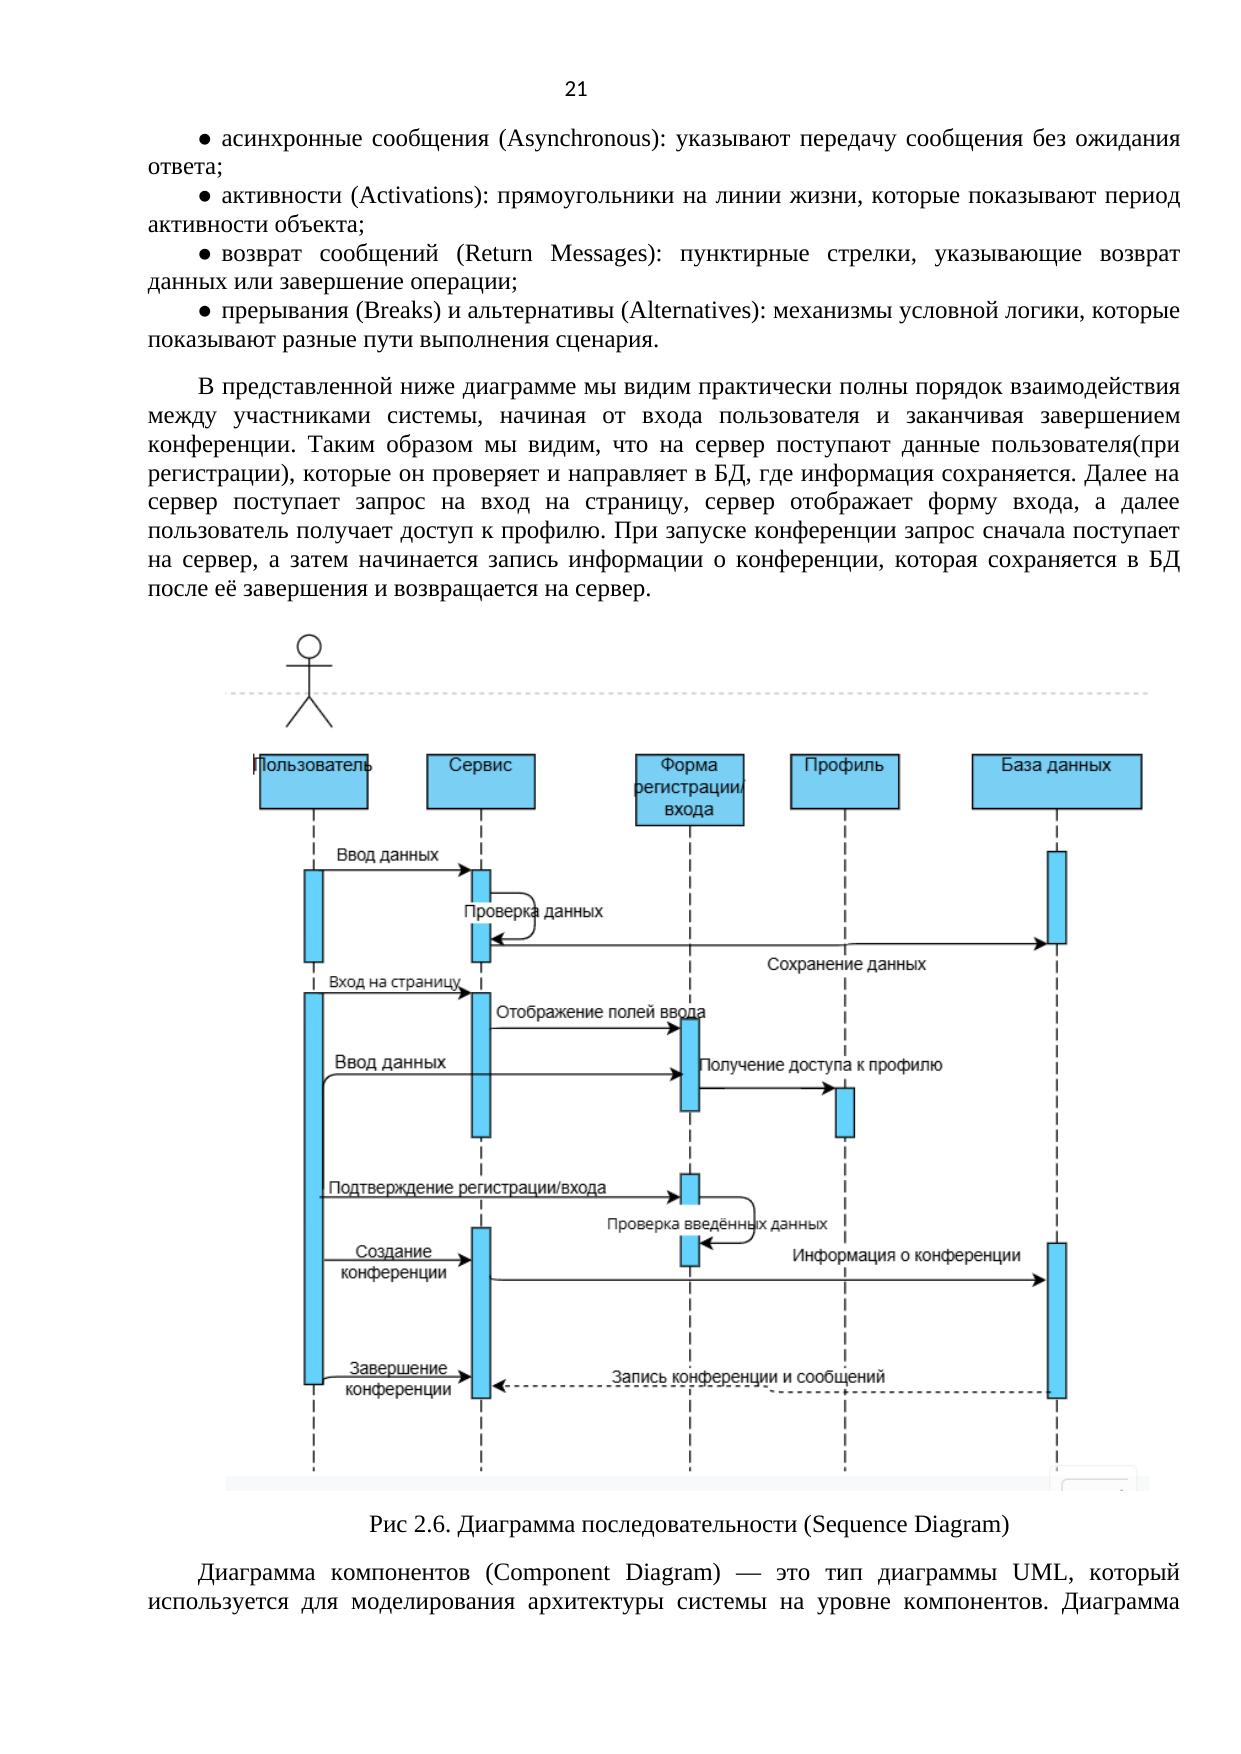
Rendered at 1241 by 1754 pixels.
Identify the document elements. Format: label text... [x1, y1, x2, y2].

list прерывания (Breaks) и альтернативы (Alternatives): механизмы условной логики, которые показывают разные пути выполнения сценария. [148, 295, 1181, 353]
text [148, 1557, 1181, 1614]
list возврат сообщений (Return Messages): пунктирные стрелки, указывающие возврат данных или завершение операции; [148, 238, 1181, 295]
list асинхронные сообщения (Asynchronous): указывают передачу сообщения без ожидания ответа; [148, 123, 1181, 180]
text Рис 2.6. Диаграмма последовательности (Sequence Diagram) [148, 1509, 1181, 1538]
text В представленной ниже диаграмме мы видим практически полны порядок взаимодействия между участниками системы, начиная от входа пользователя и заканчивая завершением конференции. Таким образом мы видим, что на сервер поступают данные пользователя(при регистрации), которые он проверяет и направляет в БД, где информация сохраняется. Далее на сервер поступает запрос на вход на страницу, сервер отображает форму входа, а далее пользователь получает доступ к профилю. При запуске конференции запрос сначала поступает на сервер, а затем начинается запись информации о конференции, которая сохраняется в БД после её завершения и возвращается на сервер. [148, 371, 1181, 601]
list активности (Activations): прямоугольники на линии жизни, которые показывают период активности объекта; [148, 180, 1181, 238]
picture [225, 620, 1150, 1491]
